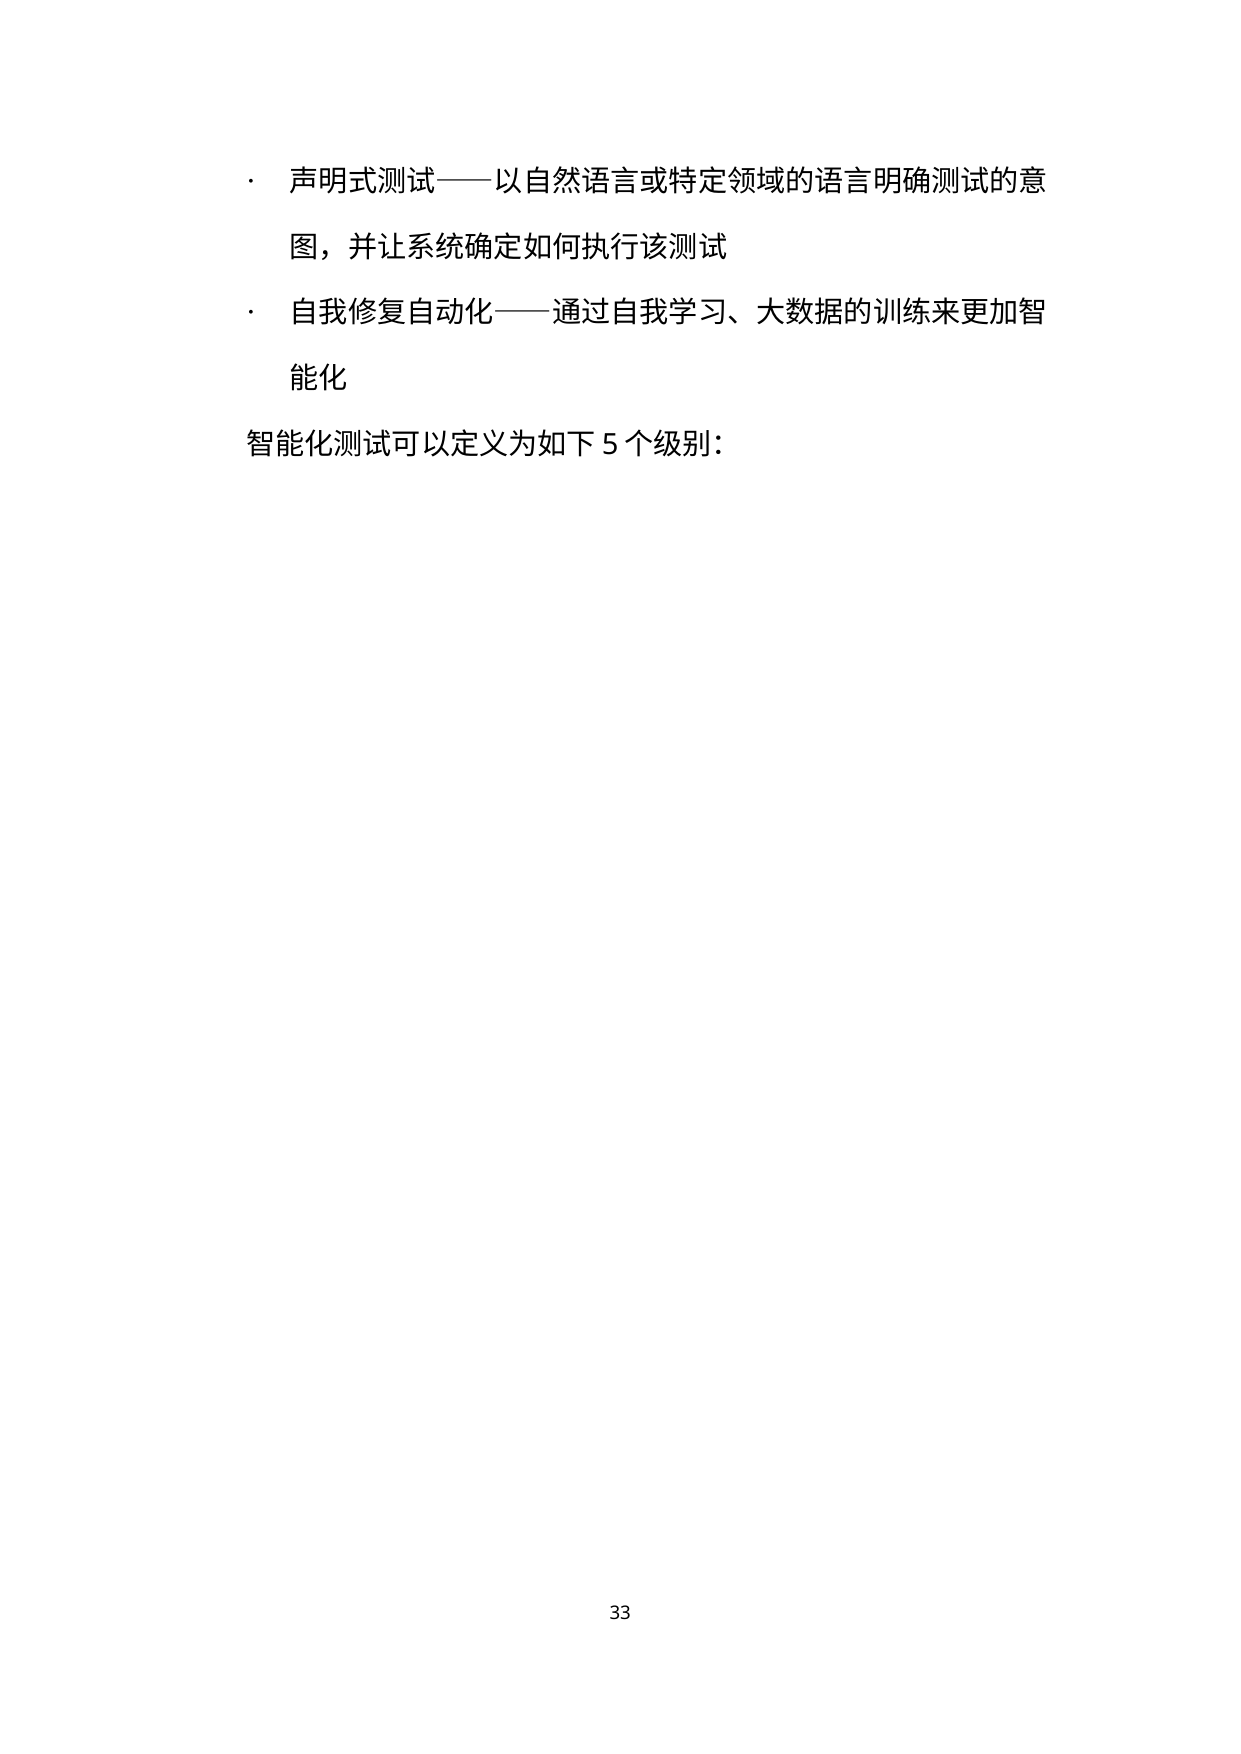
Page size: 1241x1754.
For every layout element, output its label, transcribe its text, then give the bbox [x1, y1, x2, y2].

list 自我修复自动化——通过自我学习、大数据的训练来更加智能化 [246, 288, 1053, 398]
text 智能化测试可以定义为如下5个级别： [187, 419, 1053, 463]
list 声明式测试——以自然语言或特定领域的语言明确测试的意图，并让系统确定如何执行该测试 [246, 157, 1053, 267]
